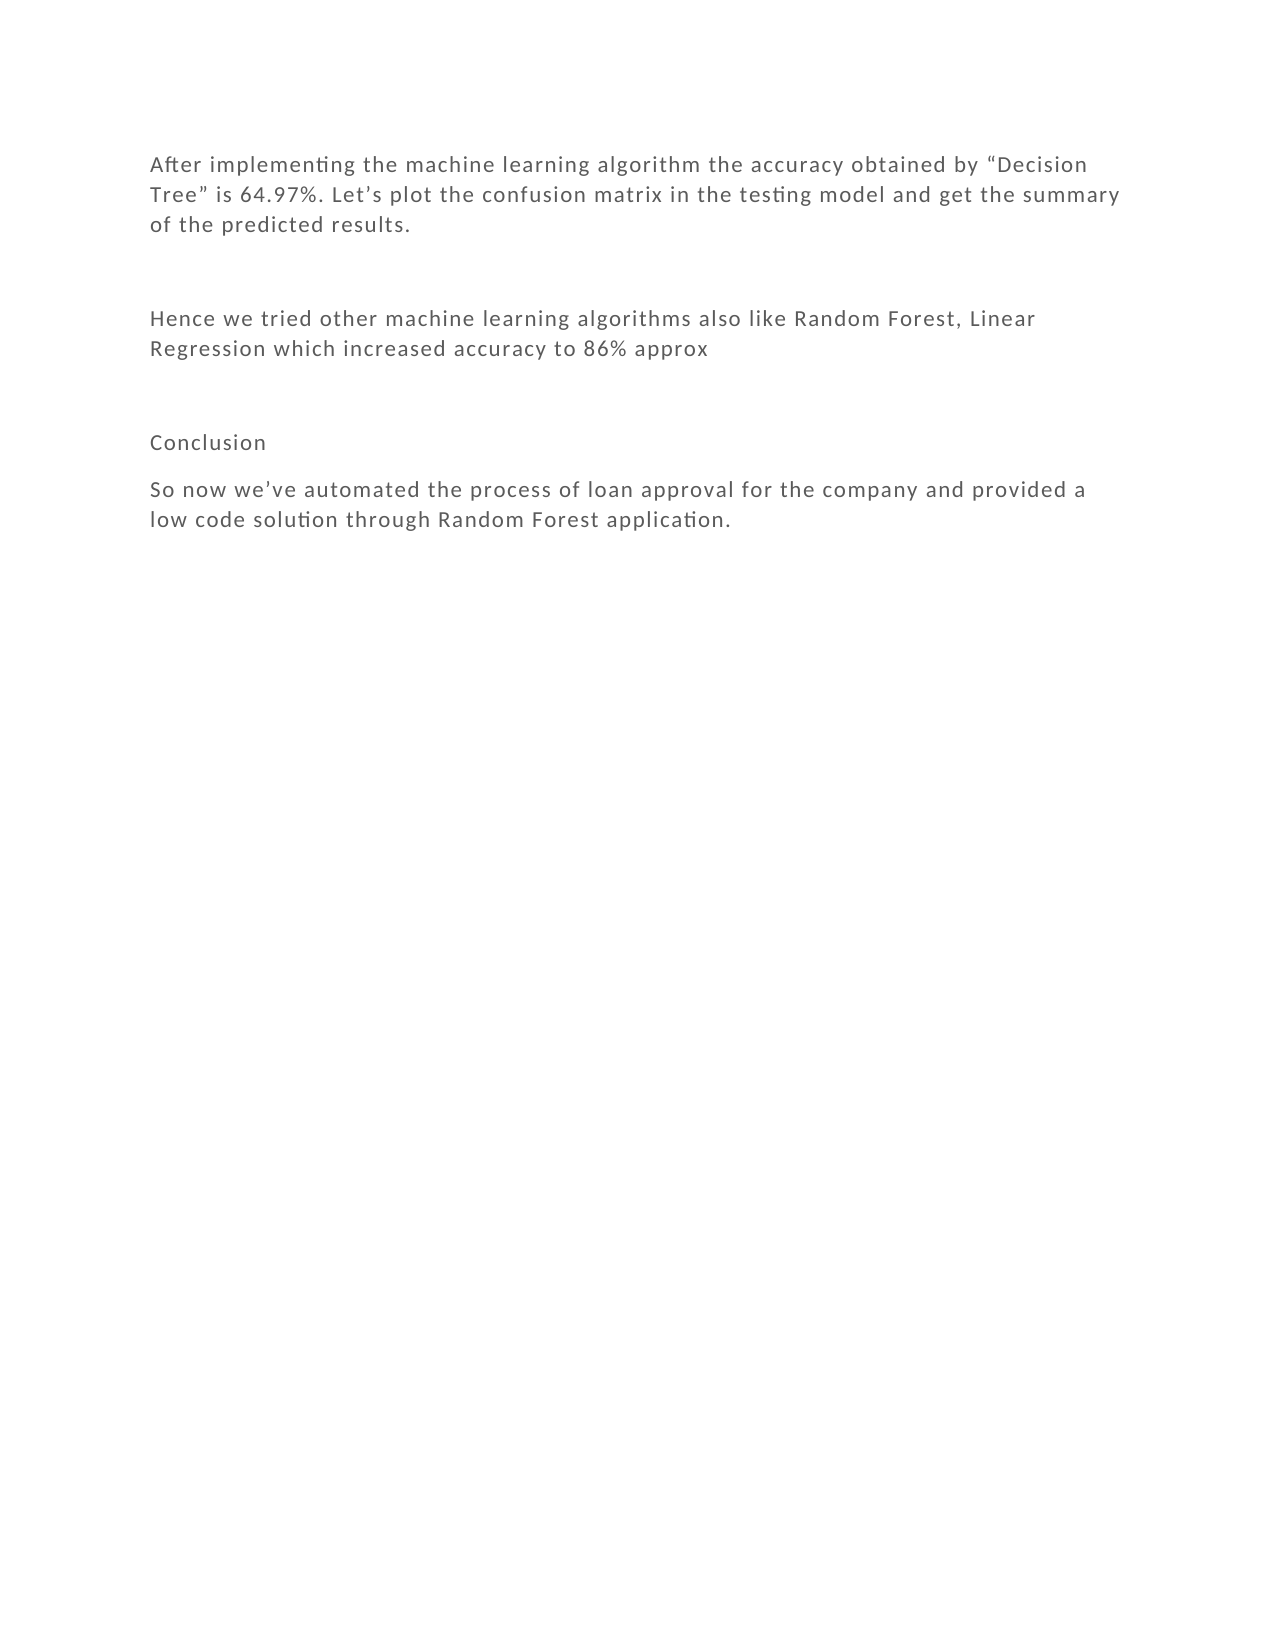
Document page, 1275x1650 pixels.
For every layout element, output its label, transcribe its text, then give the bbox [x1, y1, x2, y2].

subtitle Conclusion [150, 428, 1125, 456]
subtitle After implementing the machine learning algorithm the accuracy obtained by “Decision Tree” is 64.97%. Let’s plot the confusion matrix in the testing model and get the summary of the predicted results. [150, 150, 1125, 238]
subtitle So now we’ve automated the process of loan approval for the company and provided a low code solution through Random Forest application. [150, 475, 1125, 533]
subtitle Hence we tried other machine learning algorithms also like Random Forest, Linear Regression which increased accuracy to 86% approx [150, 304, 1125, 362]
